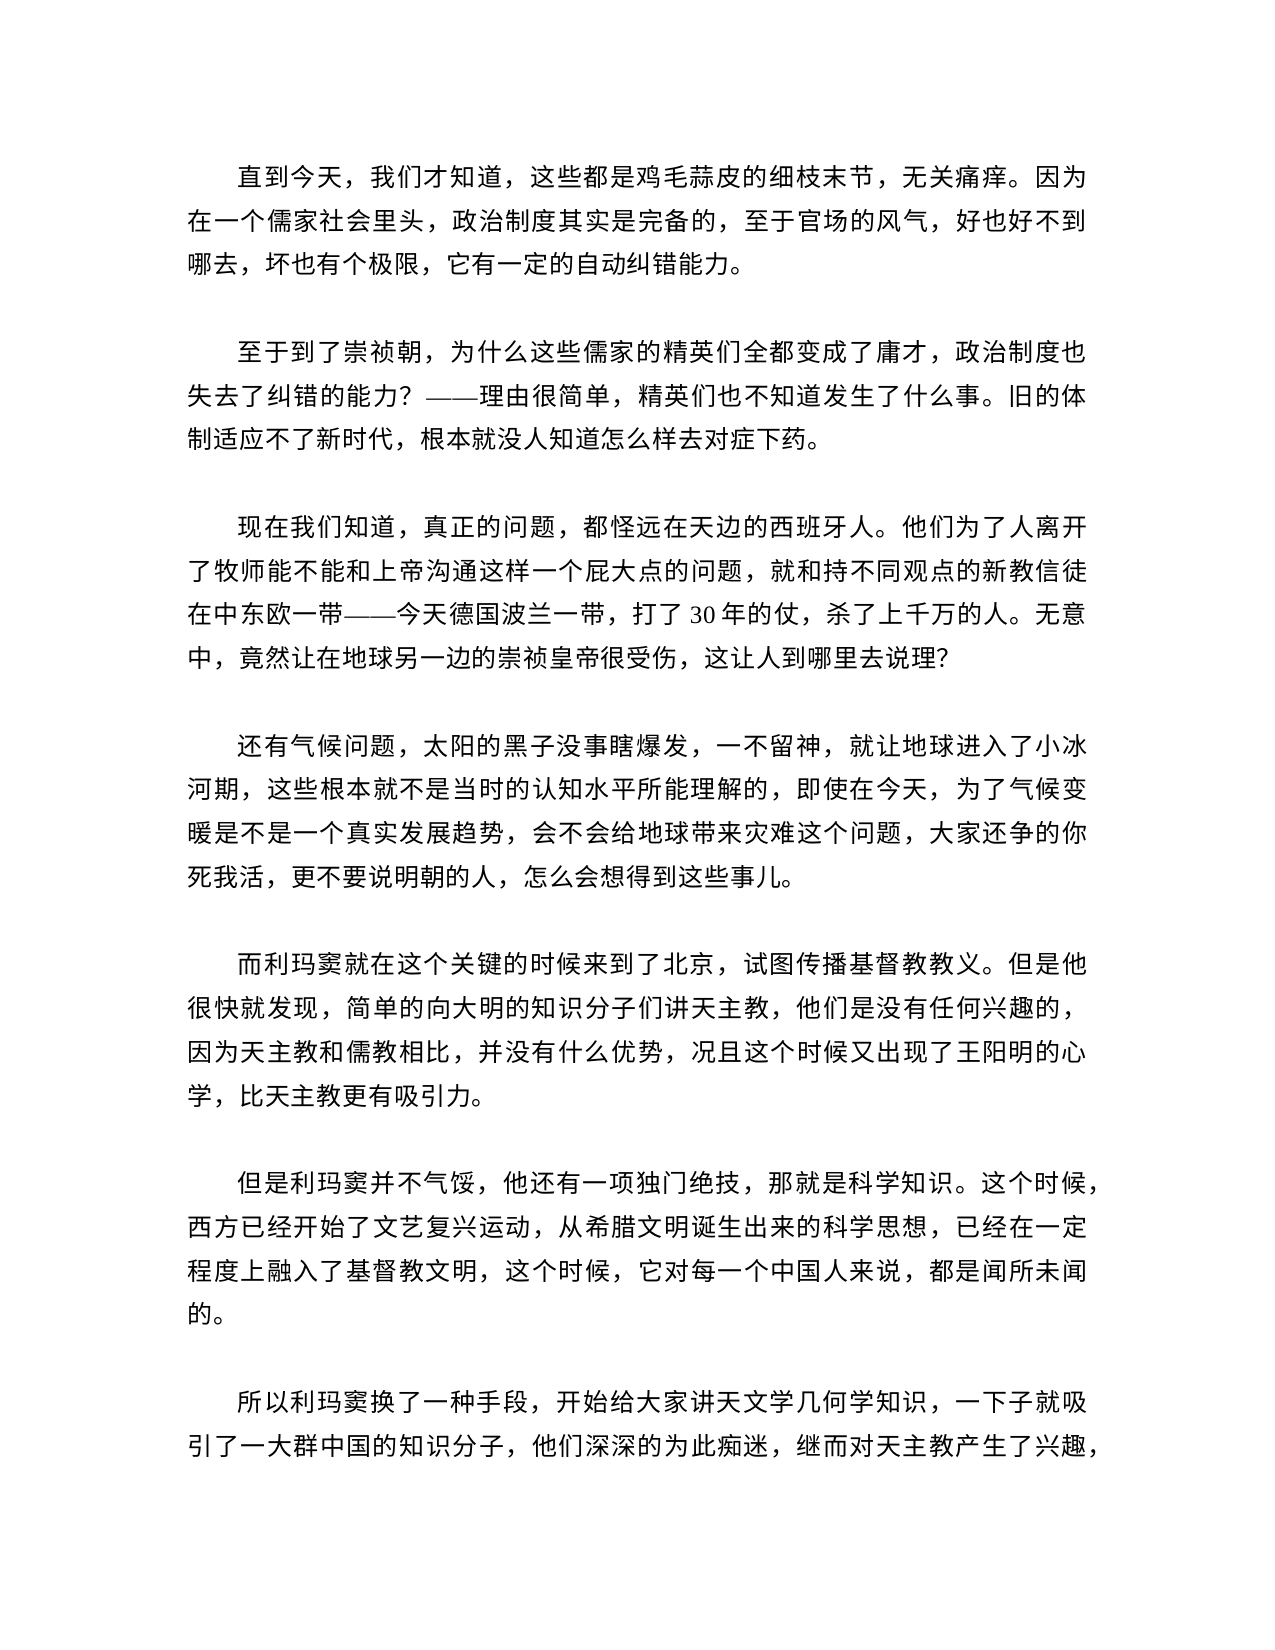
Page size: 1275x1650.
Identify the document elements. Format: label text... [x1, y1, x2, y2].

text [187, 1375, 1087, 1462]
text 而利玛窦就在这个关键的时候来到了北京，试图传播基督教教义。但是他很快就发现，简单的向大明的知识分子们讲天主教，他们是没有任何兴趣的，因为天主教和儒教相比，并没有什么优势，况且这个时候又出现了王阳明的心学，比天主教更有吸引力。 [187, 937, 1087, 1112]
text 现在我们知道，真正的问题，都怪远在天边的西班牙人。他们为了人离开了牧师能不能和上帝沟通这样一个屁大点的问题，就和持不同观点的新教信徒在中东欧一带——今天德国波兰一带，打了30年的仗，杀了上千万的人。无意中，竟然让在地球另一边的崇祯皇帝很受伤，这让人到哪里去说理？ [187, 500, 1087, 675]
text 但是利玛窦并不气馁，他还有一项独门绝技，那就是科学知识。这个时候，西方已经开始了文艺复兴运动，从希腊文明诞生出来的科学思想，已经在一定程度上融入了基督教文明，这个时候，它对每一个中国人来说，都是闻所未闻的。 [187, 1156, 1087, 1331]
text 直到今天，我们才知道，这些都是鸡毛蒜皮的细枝末节，无关痛痒。因为在一个儒家社会里头，政治制度其实是完备的，至于官场的风气，好也好不到哪去，坏也有个极限，它有一定的自动纠错能力。 [187, 150, 1087, 281]
text 还有气候问题，太阳的黑子没事瞎爆发，一不留神，就让地球进入了小冰河期，这些根本就不是当时的认知水平所能理解的，即使在今天，为了气候变暖是不是一个真实发展趋势，会不会给地球带来灾难这个问题，大家还争的你死我活，更不要说明朝的人，怎么会想得到这些事儿。 [187, 719, 1087, 894]
text 至于到了崇祯朝，为什么这些儒家的精英们全都变成了庸才，政治制度也失去了纠错的能力？——理由很简单，精英们也不知道发生了什么事。旧的体制适应不了新时代，根本就没人知道怎么样去对症下药。 [187, 325, 1087, 456]
